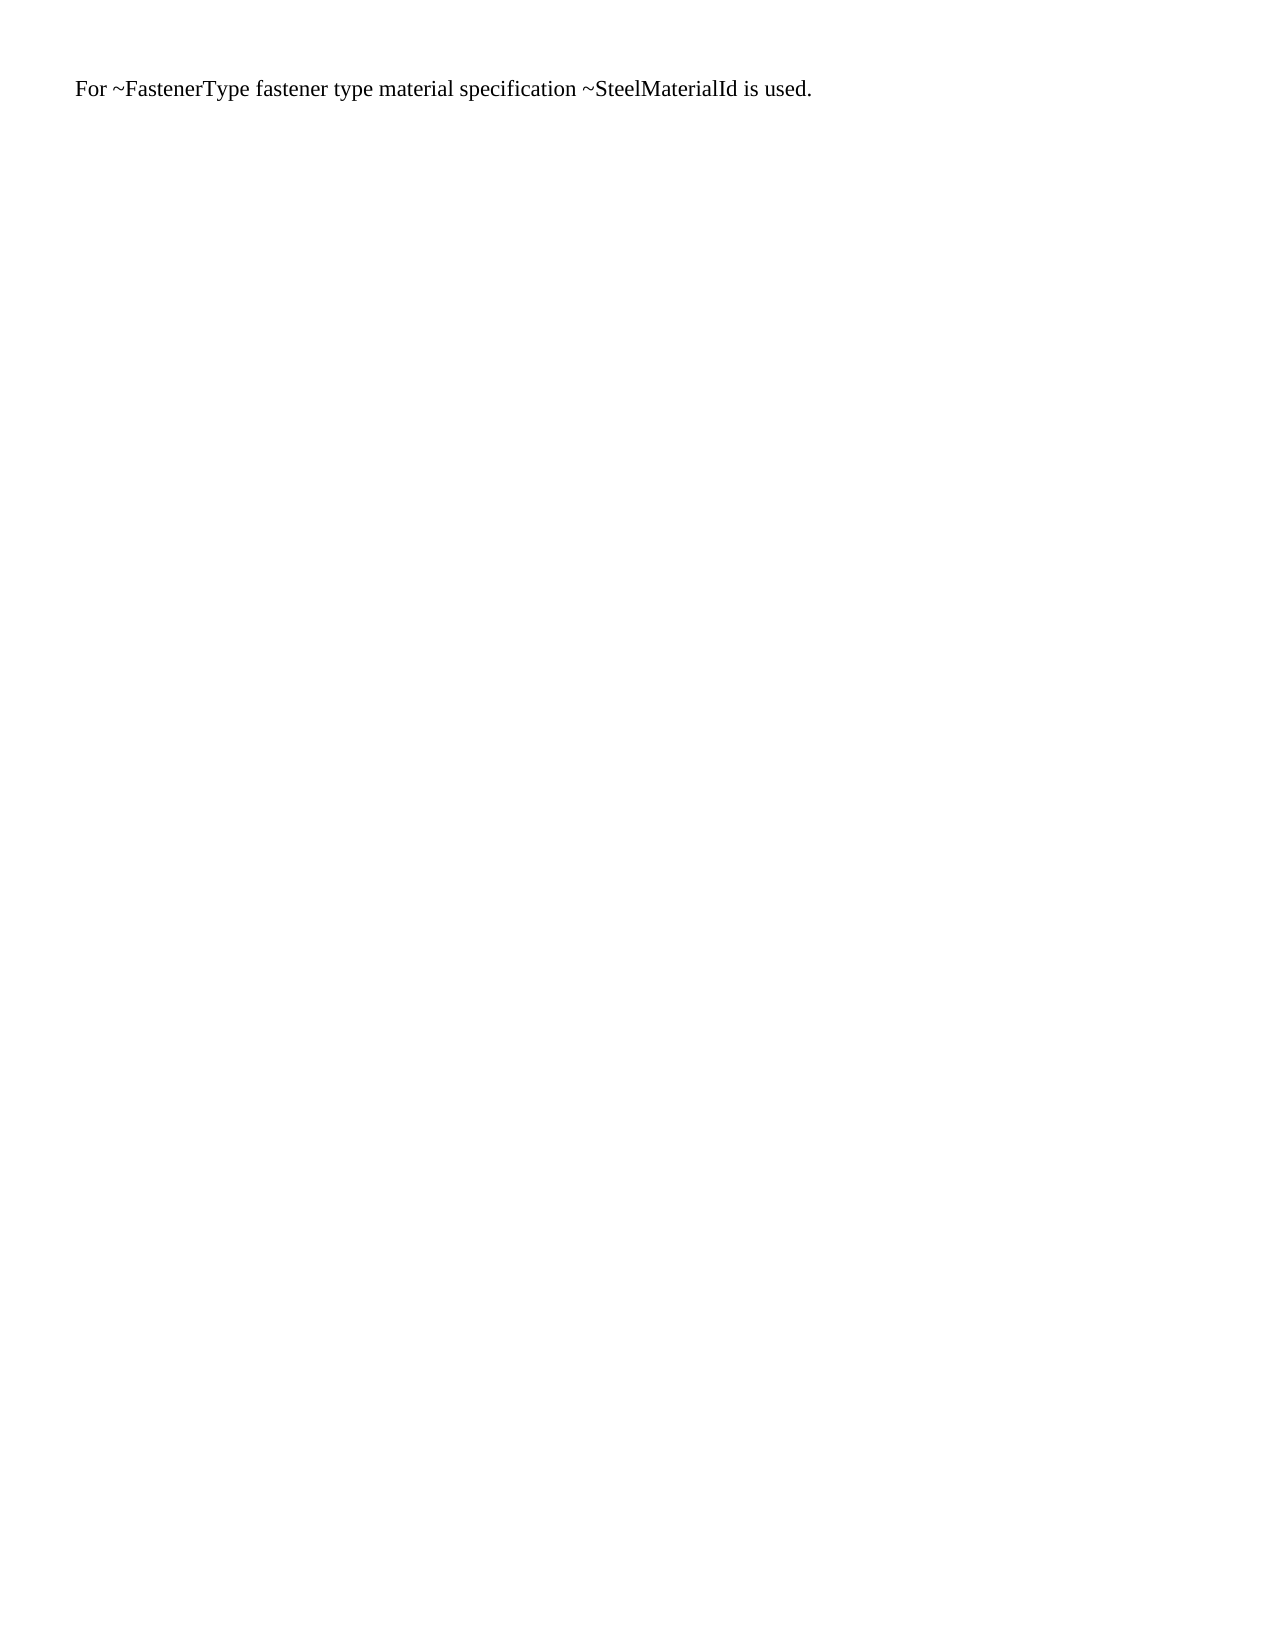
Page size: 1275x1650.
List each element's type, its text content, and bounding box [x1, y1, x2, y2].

text For ~FastenerType fastener type material specification ~SteelMaterialId is used. [738, 75, 1200, 101]
text For ~FastenerType fastener type material specification ~SteelMaterialId is used. [75, 75, 595, 101]
